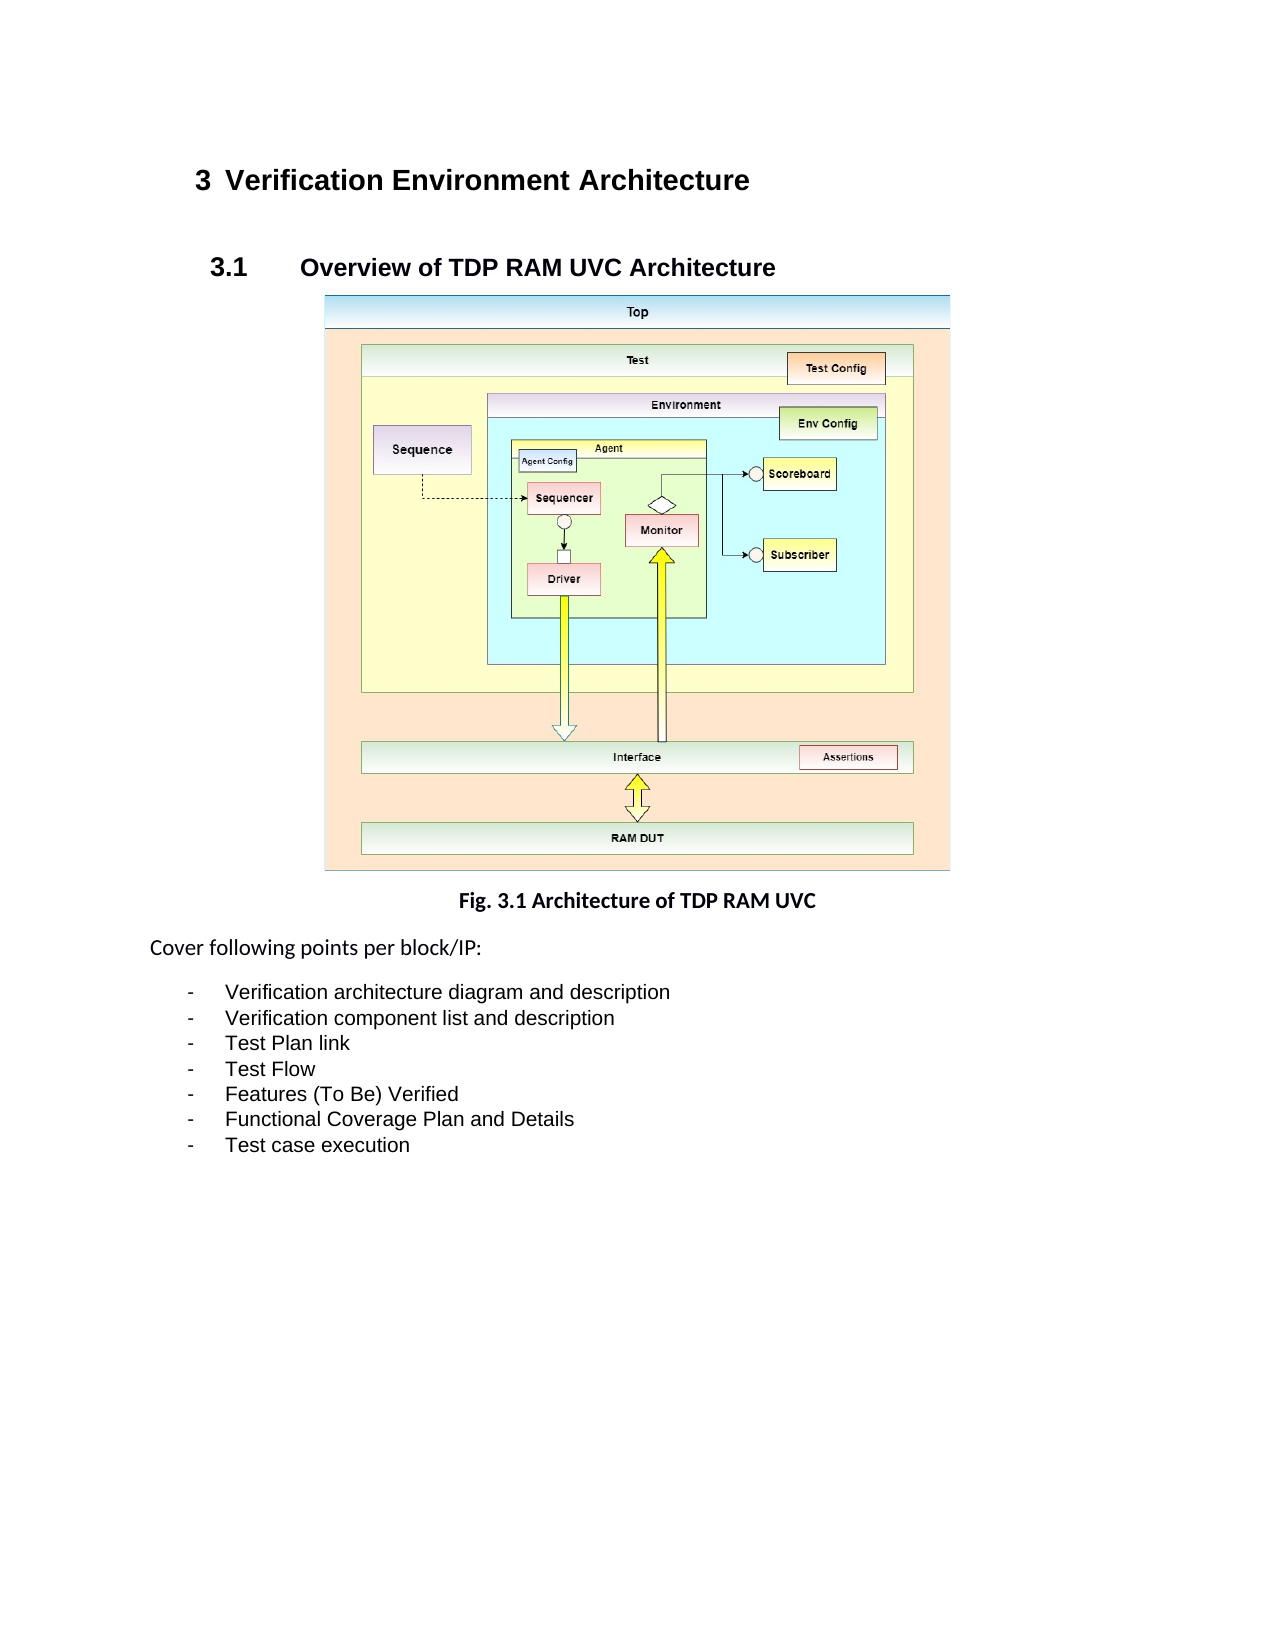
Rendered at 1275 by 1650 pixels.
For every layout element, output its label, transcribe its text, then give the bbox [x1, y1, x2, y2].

picture [324, 295, 951, 871]
list Verification architecture diagram and description [187, 979, 1125, 1005]
list Test case execution [187, 1132, 1125, 1157]
list Test Plan link [187, 1030, 1125, 1056]
text Cover following points per block/IP: [150, 933, 1125, 961]
list Verification component list and description [187, 1005, 1125, 1030]
list Features (To Be) Verified [187, 1081, 1125, 1107]
subtitle Verification Environment Architecture [195, 162, 1122, 196]
list Test Flow [187, 1056, 1125, 1081]
subtitle Overview of TDP RAM UVC Architecture [210, 251, 1122, 282]
list Functional Coverage Plan and Details [187, 1107, 1125, 1132]
